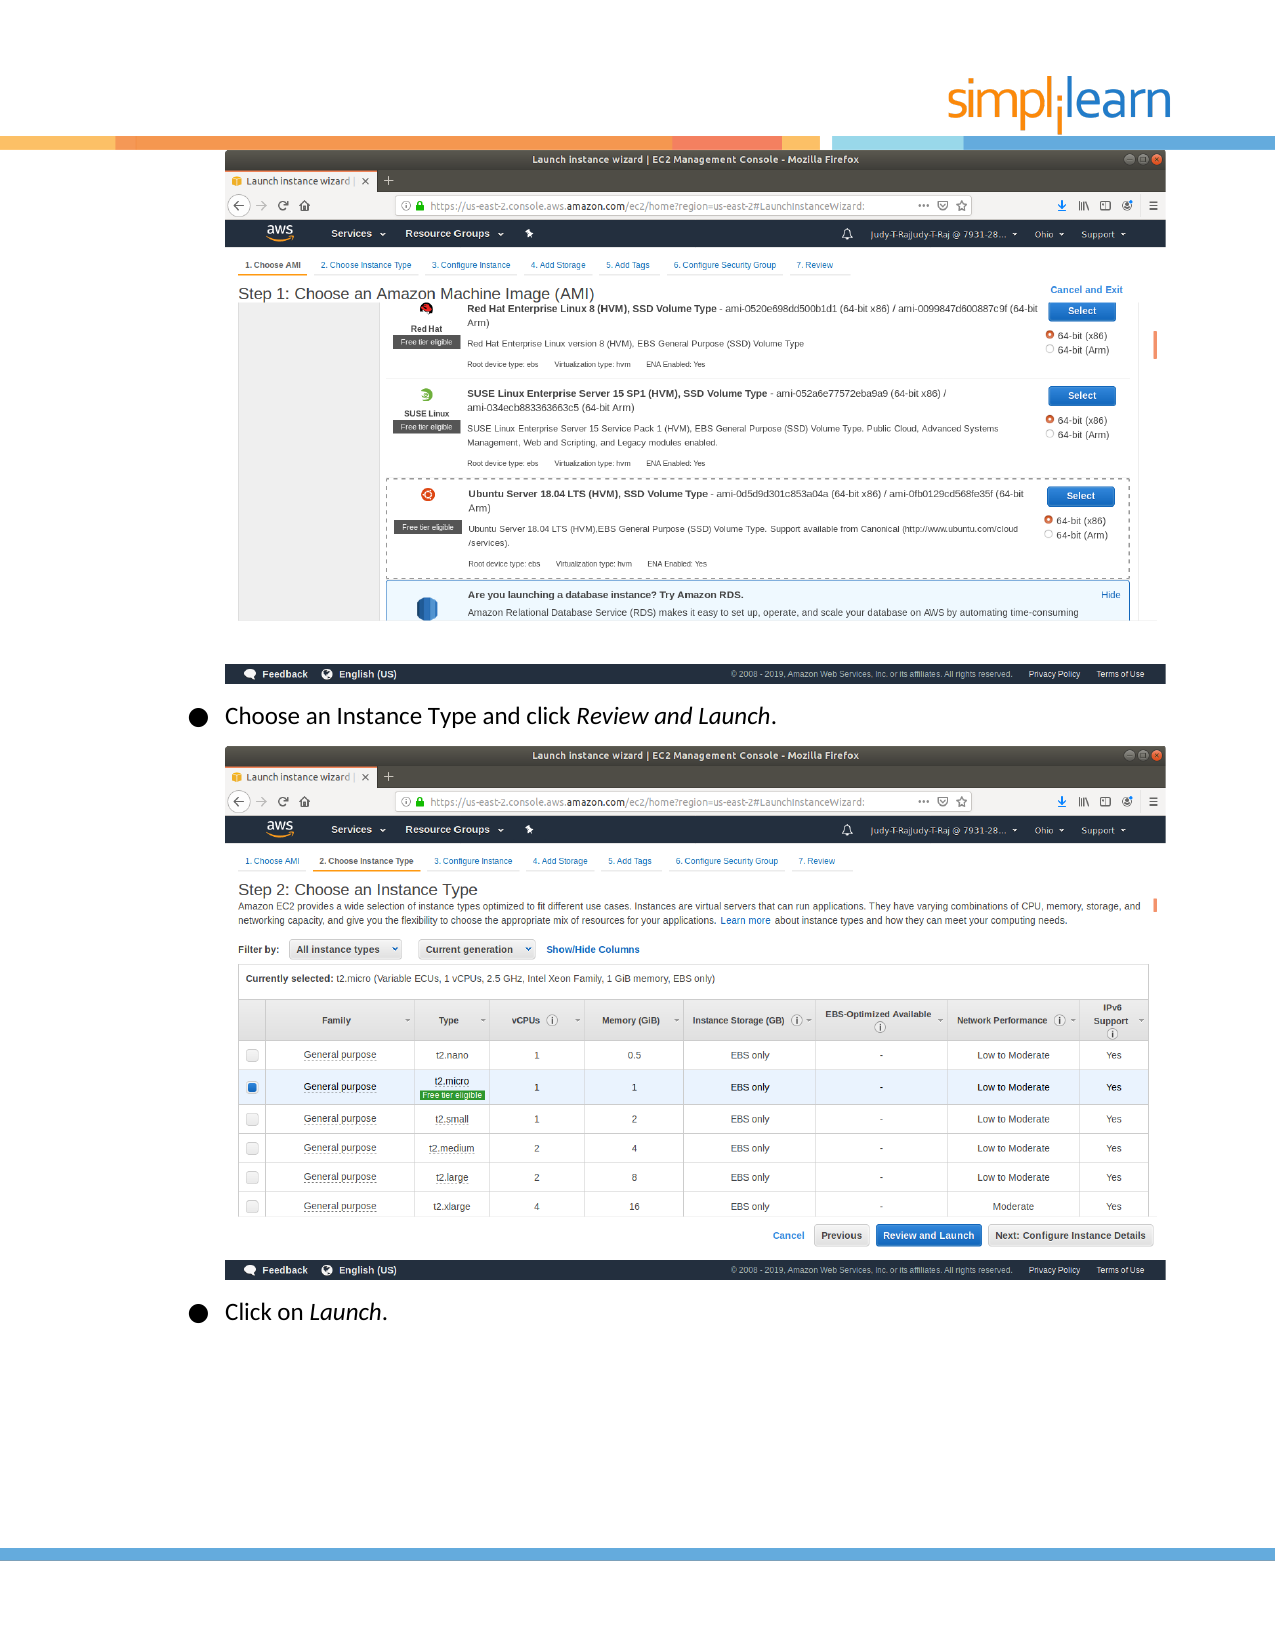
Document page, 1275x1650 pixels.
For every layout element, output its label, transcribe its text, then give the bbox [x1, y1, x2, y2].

picture [0, 1548, 1275, 1562]
list Click on Launch. [187, 1283, 1125, 1334]
list Choose an Instance Type and click Review and Launch. [187, 687, 1125, 738]
picture [0, 76, 1275, 684]
picture [225, 746, 1166, 1280]
